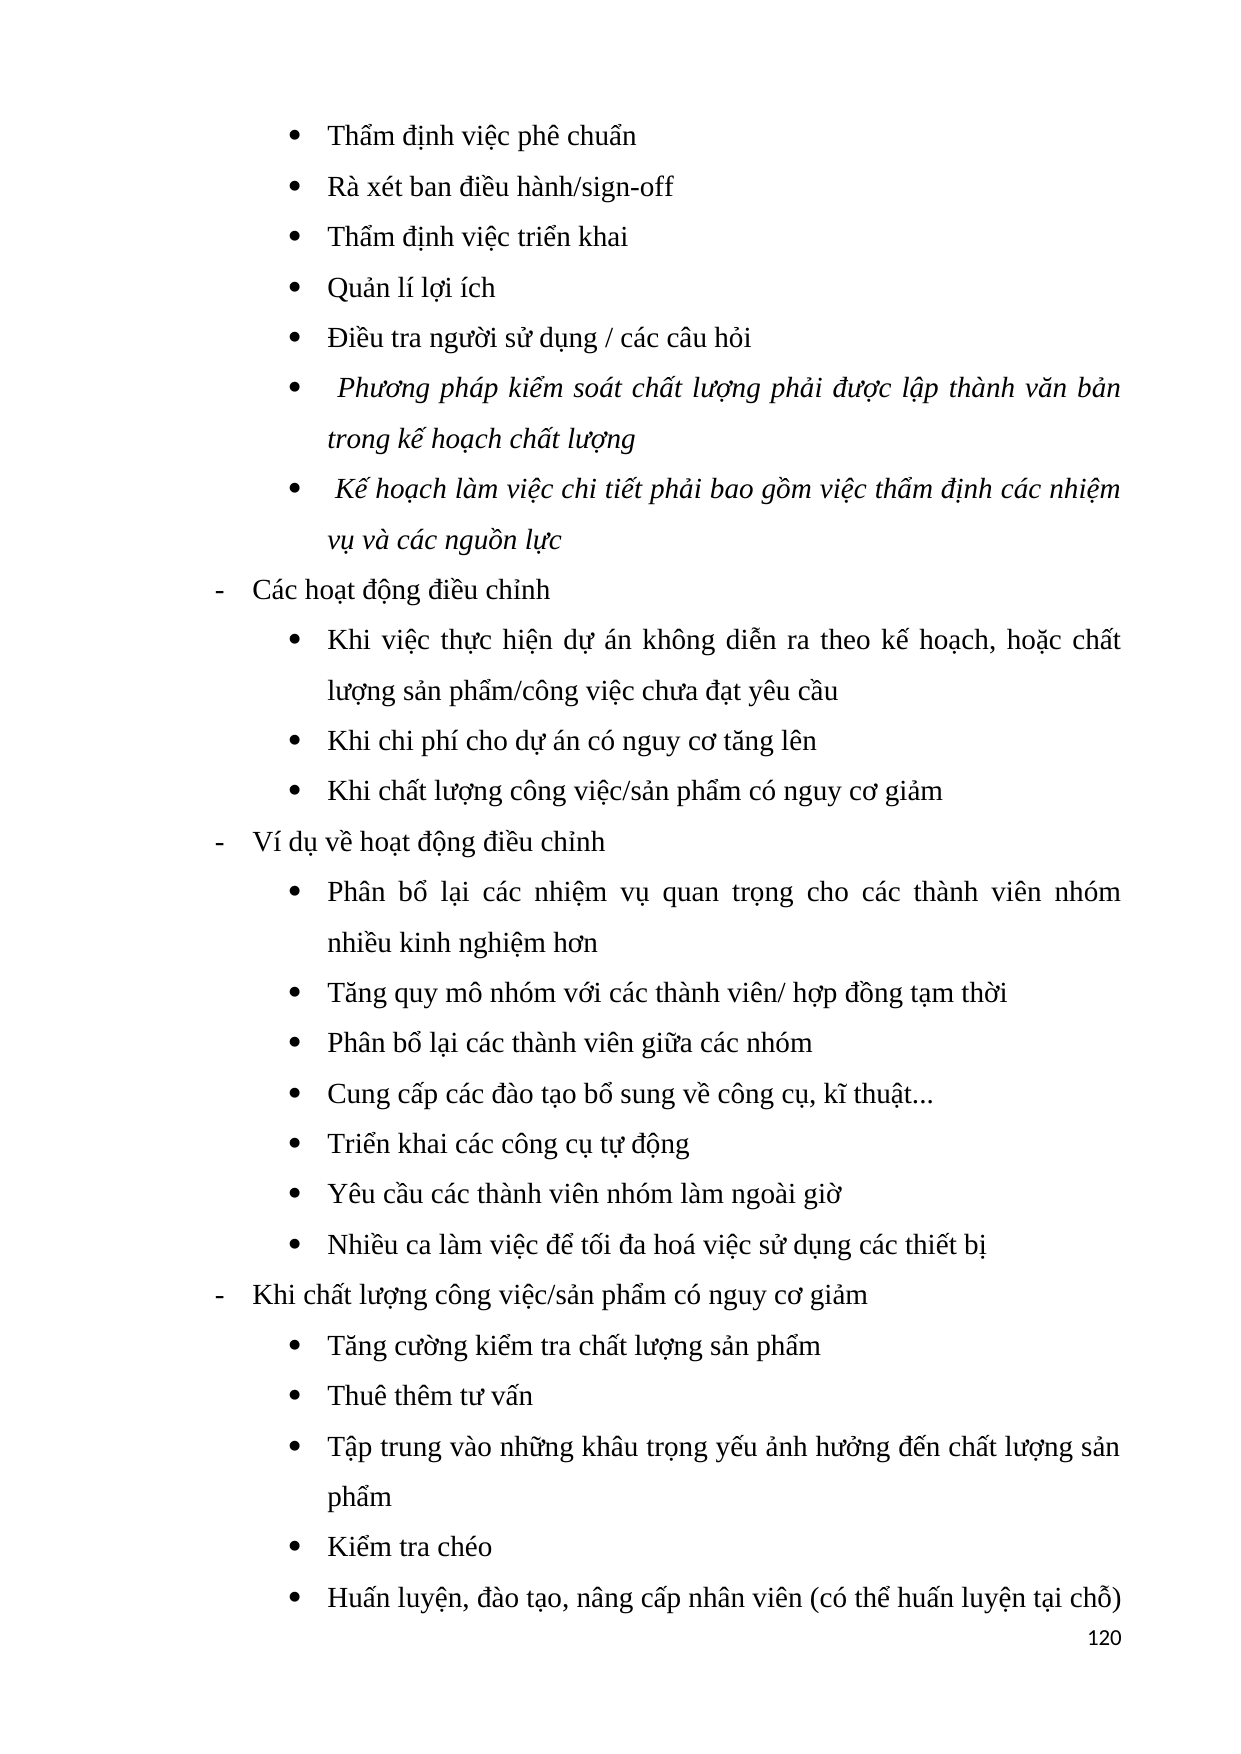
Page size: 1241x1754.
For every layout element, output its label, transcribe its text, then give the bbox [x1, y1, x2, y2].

list Khi chất lượng công việc/sản phẩm có nguy cơ giảm [214, 1277, 1122, 1311]
list Thẩm định việc phê chuẩn [289, 118, 1122, 152]
list Khi chất lượng công việc/sản phẩm có nguy cơ giảm [289, 773, 1122, 807]
list Các hoạt động điều chỉnh [214, 572, 1122, 606]
list Phương pháp kiểm soát chất lượng phải được lập thành văn bản trong kế hoạch chất lượng [289, 371, 1122, 454]
list Kế hoạch làm việc chi tiết phải bao gồm việc thẩm định các nhiệm vụ và các nguồn lực [289, 471, 1122, 555]
list Tập trung vào những khâu trọng yếu ảnh hưởng đến chất lượng sản phẩm [289, 1429, 1122, 1513]
list Thẩm định việc triển khai [289, 219, 1122, 253]
list Tăng quy mô nhóm với các thành viên/ hợp đồng tạm thời [289, 975, 1122, 1009]
list Cung cấp các đào tạo bổ sung về công cụ, kĩ thuật... [289, 1076, 1122, 1109]
list Nhiều ca làm việc để tối đa hoá việc sử dụng các thiết bị [289, 1227, 1122, 1261]
list Kiểm tra chéo [289, 1529, 1122, 1563]
list Rà xét ban điều hành/sign-off [289, 169, 1122, 203]
list Yêu cầu các thành viên nhóm làm ngoài giờ [289, 1177, 1122, 1210]
list Khi việc thực hiện dự án không diễn ra theo kế hoạch, hoặc chất lượng sản phẩm/công việc chưa đạt yêu cầu [289, 622, 1122, 706]
list Phân bổ lại các nhiệm vụ quan trọng cho các thành viên nhóm nhiều kinh nghiệm hơn [289, 874, 1122, 958]
list Khi chi phí cho dự án có nguy cơ tăng lên [289, 723, 1122, 757]
list Phân bổ lại các thành viên giữa các nhóm [289, 1025, 1122, 1059]
list Huấn luyện, đào tạo, nâng cấp nhân viên (có thể huấn luyện tại chỗ) [289, 1580, 1122, 1613]
list Quản lí lợi ích [289, 270, 1122, 303]
list Tăng cường kiểm tra chất lượng sản phẩm [289, 1328, 1122, 1361]
list Ví dụ về hoạt động điều chỉnh [214, 824, 1122, 857]
list Triển khai các công cụ tự động [289, 1126, 1122, 1160]
list Thuê thêm tư vấn [289, 1378, 1122, 1412]
list Điều tra người sử dụng / các câu hỏi [289, 320, 1122, 354]
